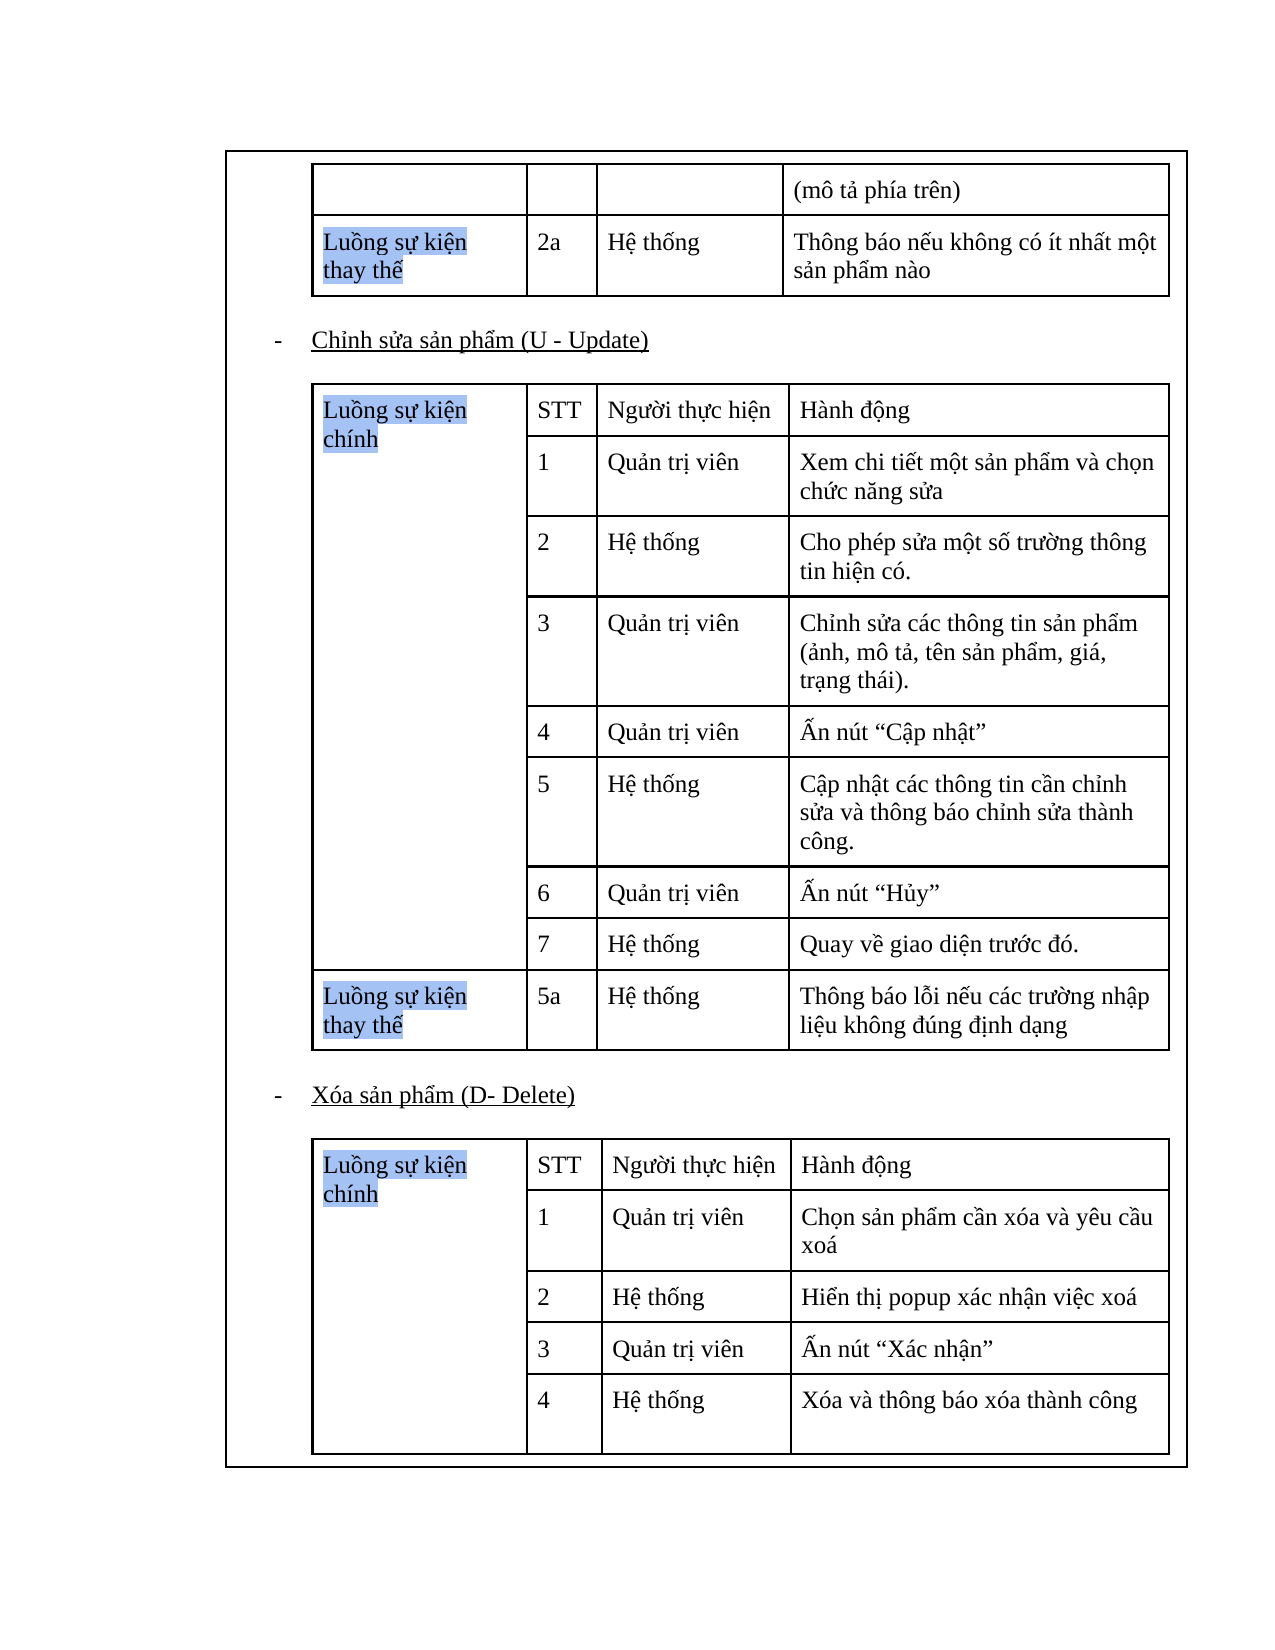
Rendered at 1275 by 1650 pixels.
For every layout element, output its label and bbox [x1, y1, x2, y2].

table_cell [227, 152, 1186, 1466]
